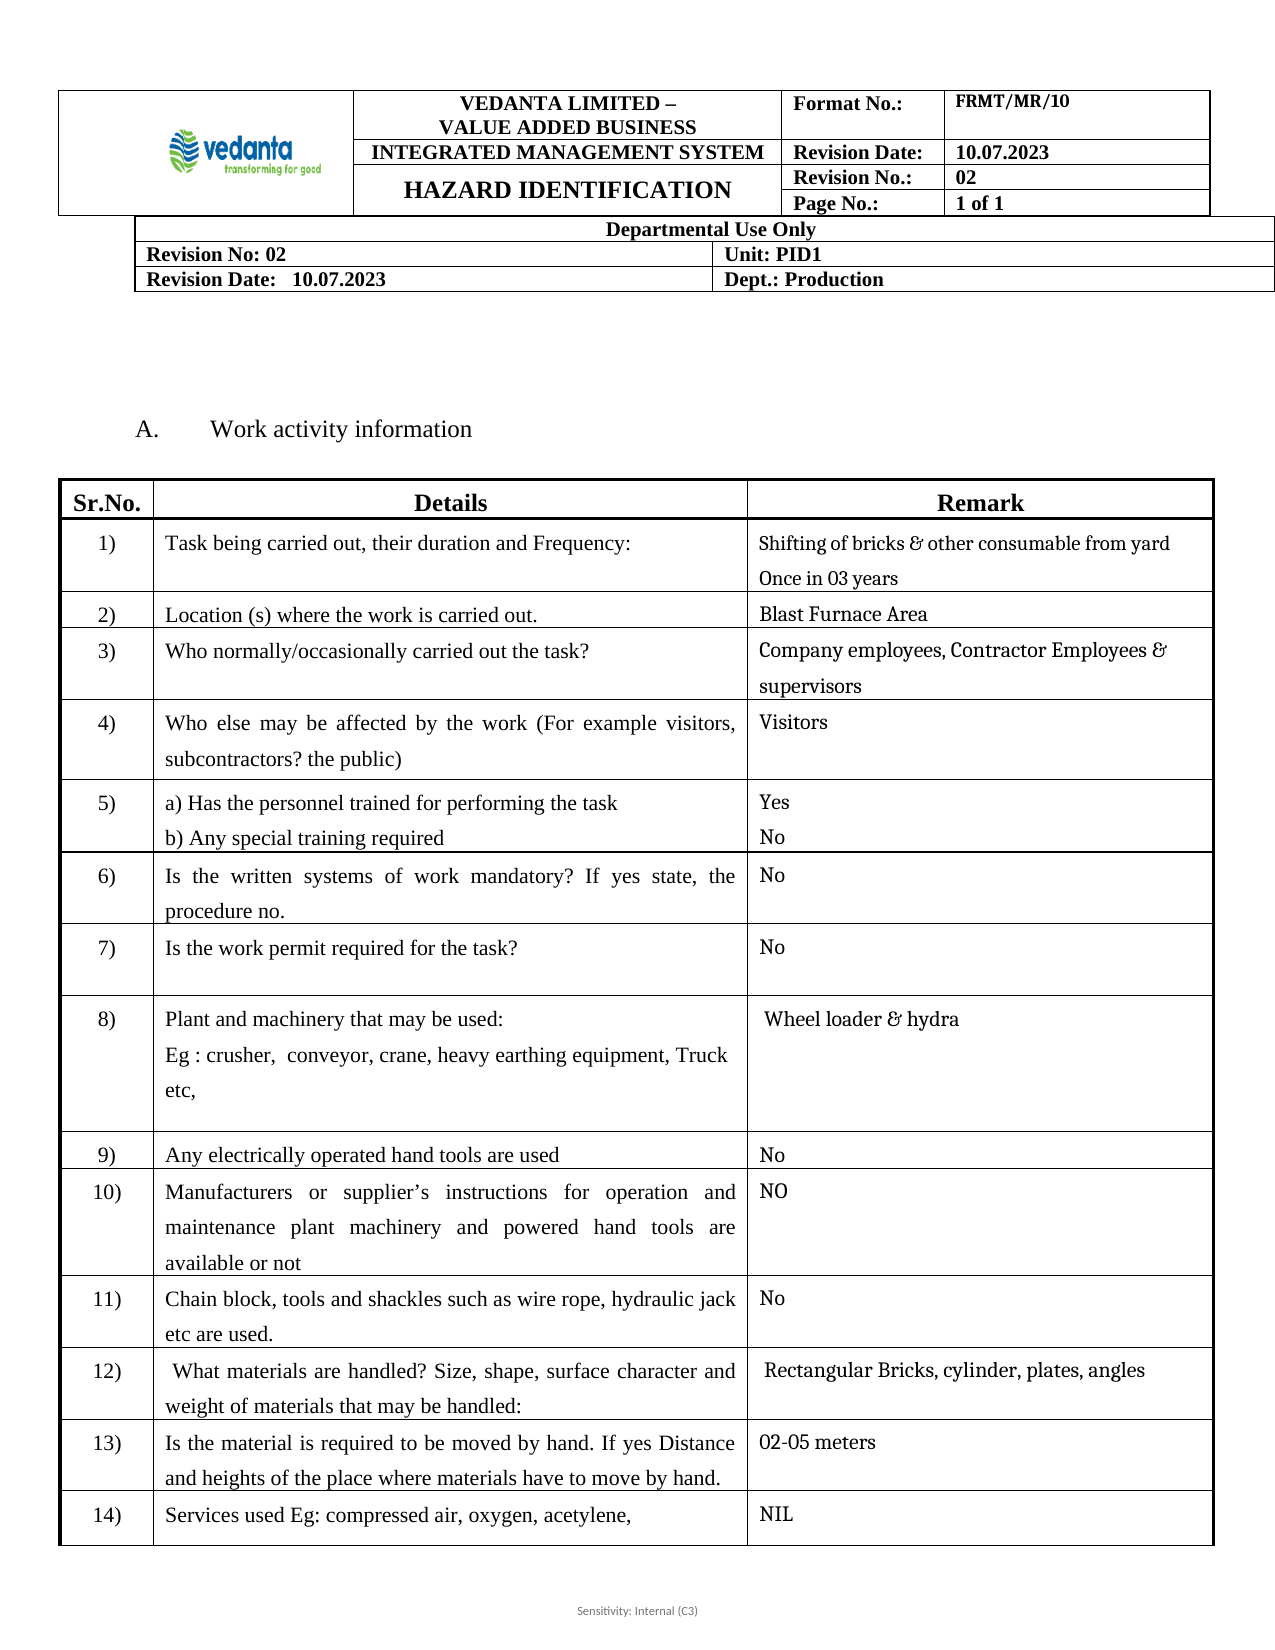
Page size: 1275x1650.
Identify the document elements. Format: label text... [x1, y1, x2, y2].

table_cell 1 of 1 [945, 190, 1209, 214]
table_cell 9) [62, 1132, 153, 1167]
table_cell Chain block, tools and shackles such as wire rope, hydraulic jack etc are used. [154, 1276, 747, 1347]
text A. Work activity information [135, 407, 1143, 443]
table_cell Unit: PID1 [713, 242, 1274, 266]
table_cell Blast Furnace Area [748, 592, 1212, 627]
table_cell NO [748, 1169, 1212, 1275]
table_cell HAZARD IDENTIFICATION [354, 165, 781, 214]
table_cell 6) [62, 853, 153, 923]
table_cell Revision Date: [782, 140, 944, 164]
table_cell 11) [62, 1276, 153, 1347]
picture [69, 97, 354, 209]
table_cell 14) [62, 1491, 153, 1544]
table_cell 02 [945, 165, 1209, 189]
table_header FRMT/MR/10 [945, 91, 1209, 139]
table_cell 13) [62, 1420, 153, 1490]
table_header Sr.No. [62, 481, 153, 517]
table_cell Is the work permit required for the task? [154, 924, 747, 995]
table_cell Task being carried out, their duration and Frequency: [154, 520, 747, 591]
table_header Remark [748, 481, 1212, 517]
table_header [59, 91, 353, 214]
table_cell 12) [62, 1348, 153, 1418]
table_cell Who normally/occasionally carried out the task? [154, 628, 747, 699]
table_cell Location (s) where the work is carried out. [154, 592, 747, 627]
table_cell Any electrically operated hand tools are used [154, 1132, 747, 1167]
table_cell Wheel loader & hydra [748, 996, 1212, 1131]
table_header Details [154, 481, 747, 517]
table_header VEDANTA LIMITED – VALUE ADDED BUSINESS [354, 91, 781, 139]
table_cell Dept.: Production [713, 267, 1274, 291]
table_cell 2) [62, 592, 153, 627]
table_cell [154, 1491, 747, 1544]
table_cell 5) [62, 780, 153, 851]
table_cell No [748, 1276, 1212, 1347]
table_cell Revision Date: 10.07.2023 [136, 267, 712, 291]
table_cell No [748, 853, 1212, 923]
table_cell Who else may be affected by the work (For example visitors, subcontractors? the public) [154, 700, 747, 778]
table_cell Visitors [748, 700, 1212, 778]
table_cell Page No.: [782, 190, 944, 214]
table_cell What materials are handled? Size, shape, surface character and weight of materials that may be handled: [154, 1348, 747, 1418]
table_cell 7) [62, 924, 153, 995]
table_cell Is the material is required to be moved by hand. If yes Distance and heights of the place where materials have to move by hand. [154, 1420, 747, 1490]
table_cell Revision No.: [782, 165, 944, 189]
table_cell No [748, 1132, 1212, 1167]
table_cell Yes No [748, 780, 1212, 851]
table_cell 02-05 meters [748, 1420, 1212, 1490]
table_cell 8) [62, 996, 153, 1131]
table_header Departmental Use Only [136, 217, 1274, 241]
table_cell Manufacturers or supplier’s instructions for operation and maintenance plant machinery and powered hand tools are available or not [154, 1169, 747, 1275]
table_cell 4) [62, 700, 153, 778]
table_cell 10) [62, 1169, 153, 1275]
table_cell Plant and machinery that may be used: Eg : crusher, conveyor, crane, heavy earthing equipment, Truck etc, [154, 996, 747, 1131]
table_cell No [748, 924, 1212, 995]
table_cell 10.07.2023 [945, 140, 1209, 164]
table_cell a) Has the personnel trained for performing the task b) Any special training required [154, 780, 747, 851]
table_cell Shifting of bricks & other consumable from yard Once in 03 years [748, 520, 1212, 591]
table_cell Is the written systems of work mandatory? If yes state, the procedure no. [154, 853, 747, 923]
table_header Format No.: [782, 91, 944, 139]
table_cell 3) [62, 628, 153, 699]
table_cell Rectangular Bricks, cylinder, plates, angles [748, 1348, 1212, 1418]
table_cell NIL [748, 1491, 1212, 1544]
table_cell INTEGRATED MANAGEMENT SYSTEM [354, 140, 781, 164]
table_cell Revision No: 02 [136, 242, 712, 266]
table_cell Company employees, Contractor Employees & supervisors [748, 628, 1212, 699]
table_cell 1) [62, 520, 153, 591]
